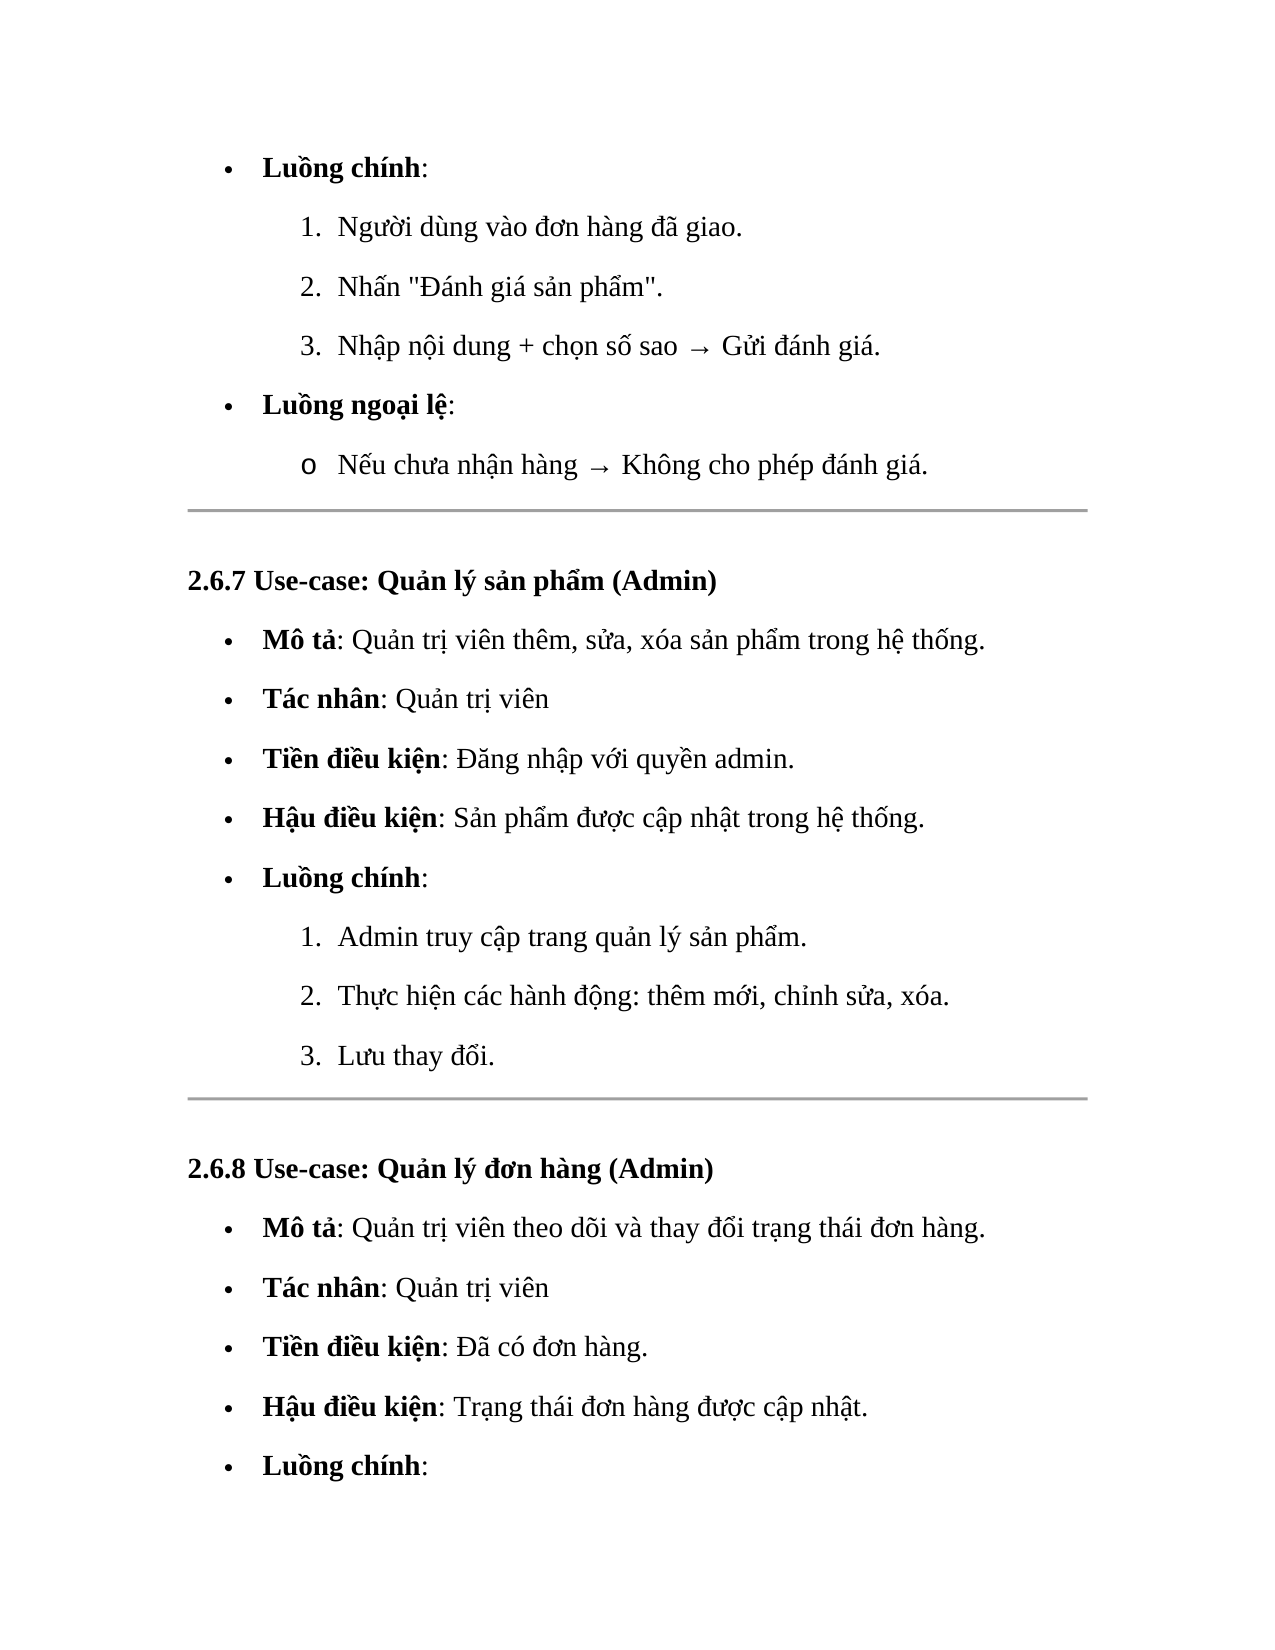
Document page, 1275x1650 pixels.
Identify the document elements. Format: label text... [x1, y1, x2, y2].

text 2.6.8 Use-case: Quản lý đơn hàng (Admin) [187, 1151, 1087, 1185]
list Tác nhân: Quản trị viên [225, 682, 1087, 715]
list Tiền điều kiện: Đã có đơn hàng. [225, 1329, 1087, 1363]
list Tiền điều kiện: Đăng nhập với quyền admin. [225, 741, 1087, 774]
list Nếu chưa nhận hàng → Không cho phép đánh giá. [300, 447, 1087, 483]
list Nhập nội dung + chọn số sao → Gửi đánh giá. [300, 328, 1087, 362]
list Hậu điều kiện: Sản phẩm được cập nhật trong hệ thống. [225, 800, 1087, 834]
list Tác nhân: Quản trị viên [225, 1270, 1087, 1303]
list Luồng chính: [225, 150, 1087, 183]
text 2.6.7 Use-case: Quản lý sản phẩm (Admin) [187, 563, 1087, 596]
list Luồng ngoại lệ: [225, 387, 1087, 421]
list Mô tả: Quản trị viên theo dõi và thay đổi trạng thái đơn hàng. [225, 1211, 1087, 1244]
list Thực hiện các hành động: thêm mới, chỉnh sửa, xóa. [300, 978, 1087, 1012]
list Hậu điều kiện: Trạng thái đơn hàng được cập nhật. [225, 1389, 1087, 1422]
list Luồng chính: [225, 860, 1087, 893]
list Mô tả: Quản trị viên thêm, sửa, xóa sản phẩm trong hệ thống. [225, 622, 1087, 656]
list Admin truy cập trang quản lý sản phẩm. [300, 919, 1087, 953]
list Luồng chính: [225, 1448, 1087, 1482]
list Lưu thay đổi. [300, 1038, 1087, 1071]
list Nhấn "Đánh giá sản phẩm". [300, 269, 1087, 302]
list Người dùng vào đơn hàng đã giao. [300, 209, 1087, 243]
